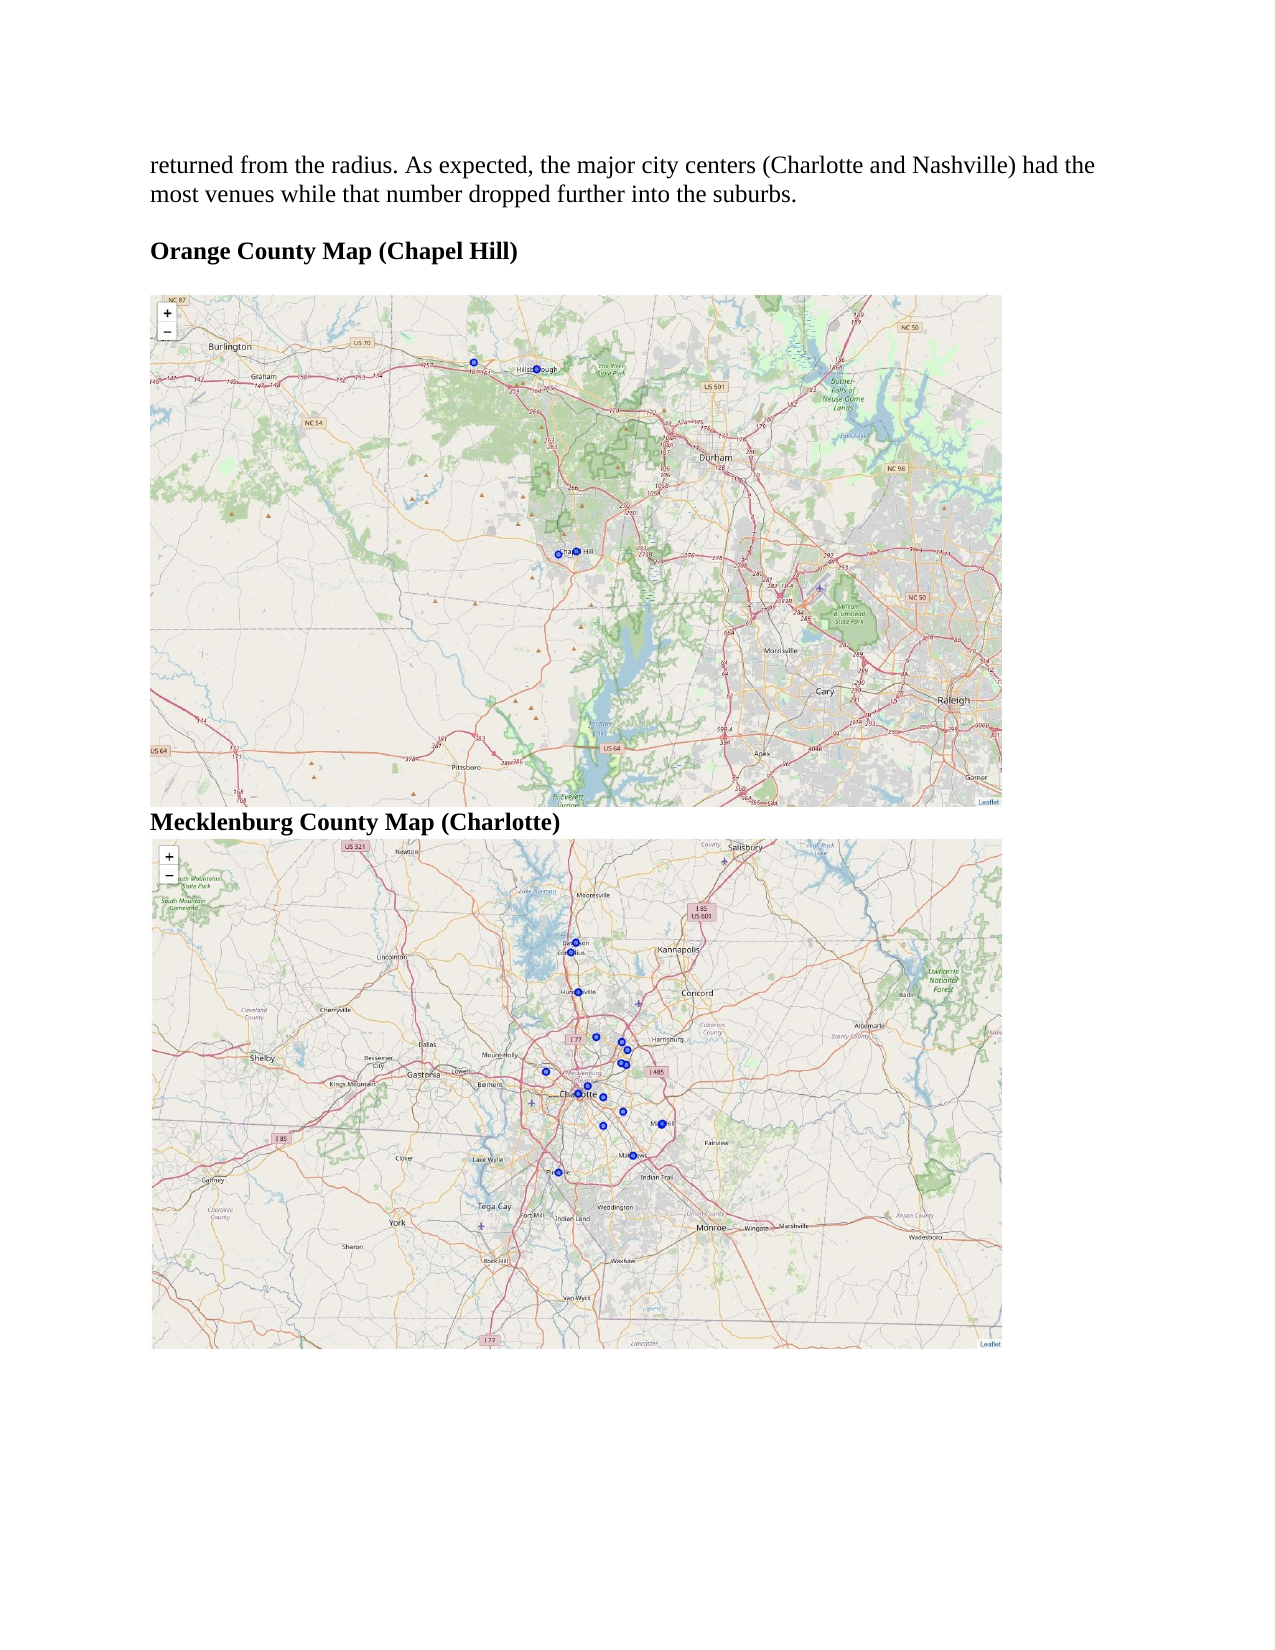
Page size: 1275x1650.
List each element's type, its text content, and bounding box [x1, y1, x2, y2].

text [150, 150, 1125, 207]
text Orange County Map (Chapel Hill) [150, 236, 1125, 265]
picture [150, 836, 1003, 1350]
picture [150, 293, 1003, 808]
